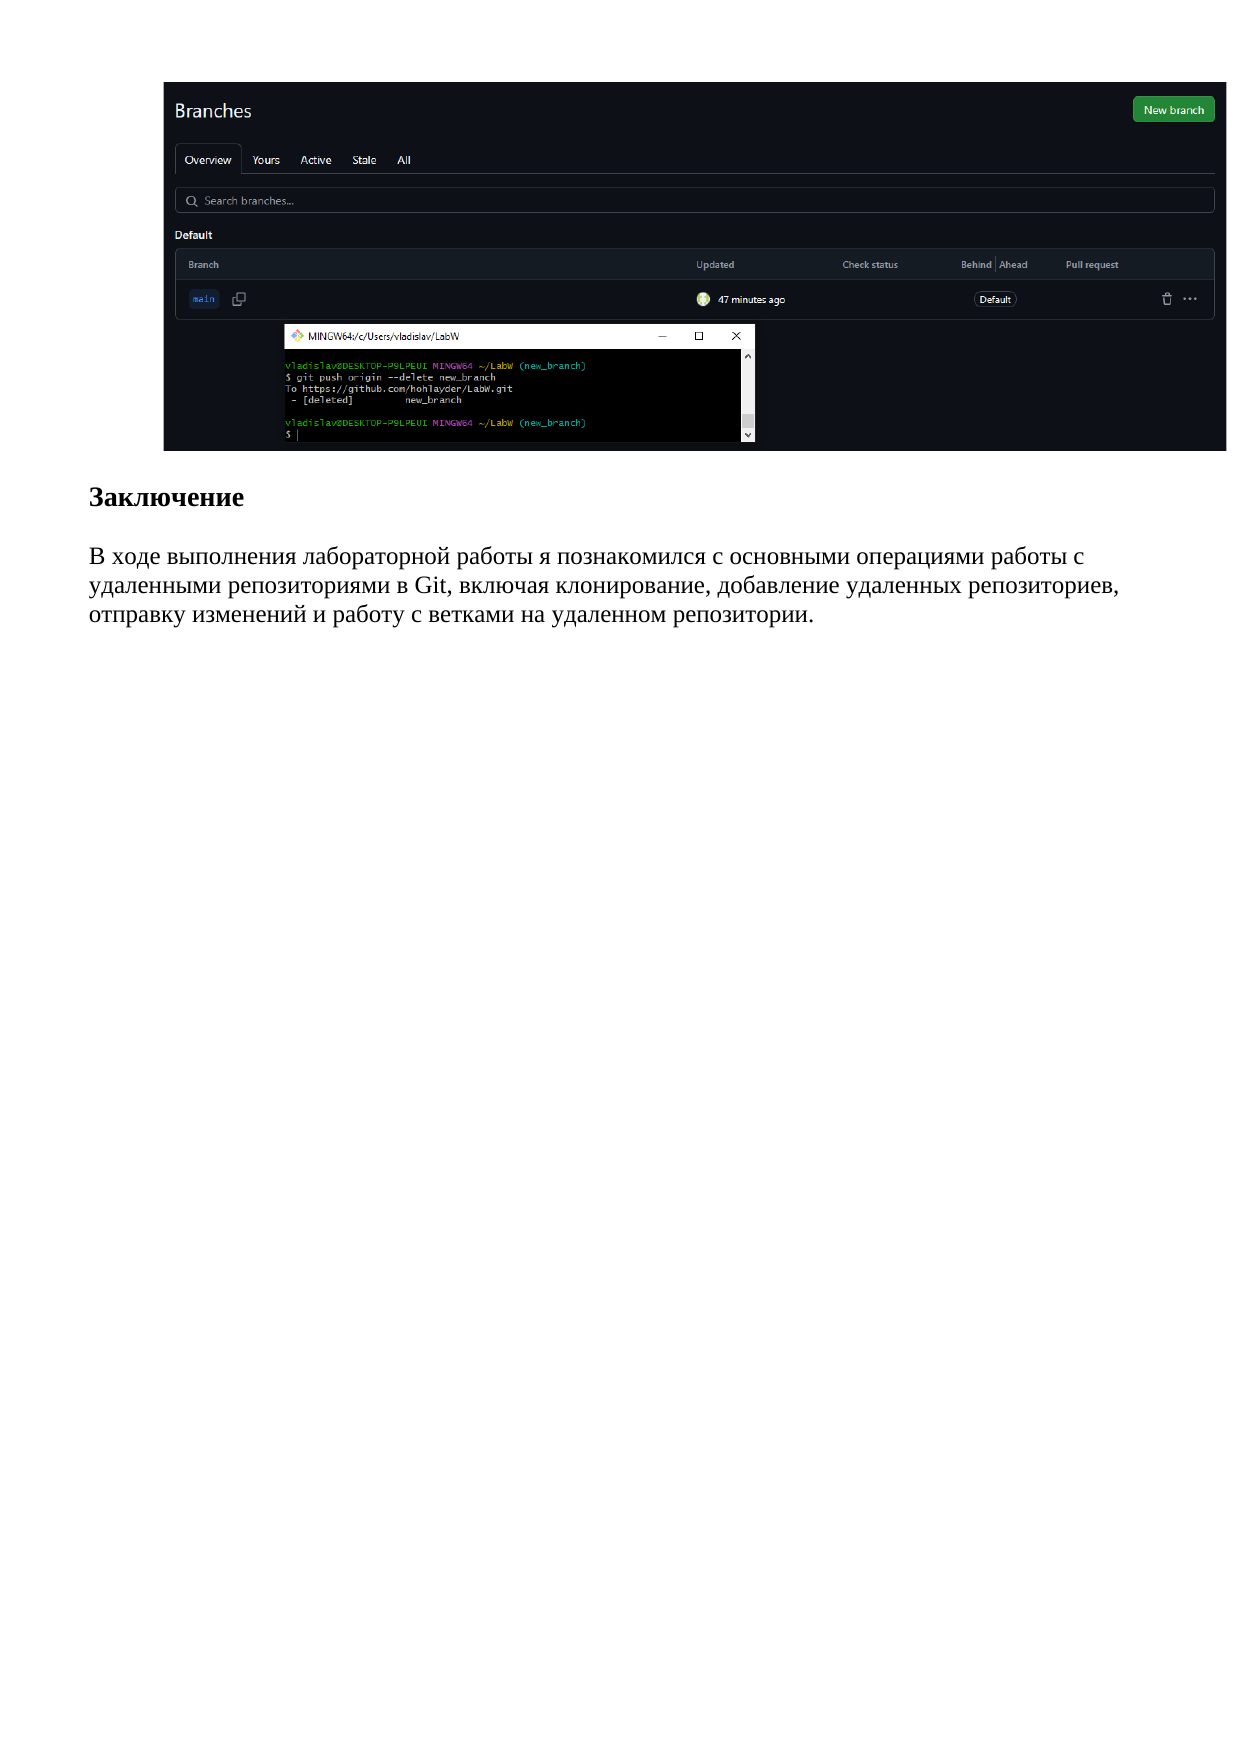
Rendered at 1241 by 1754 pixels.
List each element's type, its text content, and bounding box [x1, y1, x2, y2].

text Заключение [89, 480, 1152, 512]
text В ходе выполнения лабораторной работы я познакомился с основными операциями работы с удаленными репозиториями в Git, включая клонирование, добавление удаленных репозиториев, отправку изменений и работу с ветками на удаленном репозитории. [89, 541, 1152, 627]
picture [163, 82, 1227, 451]
